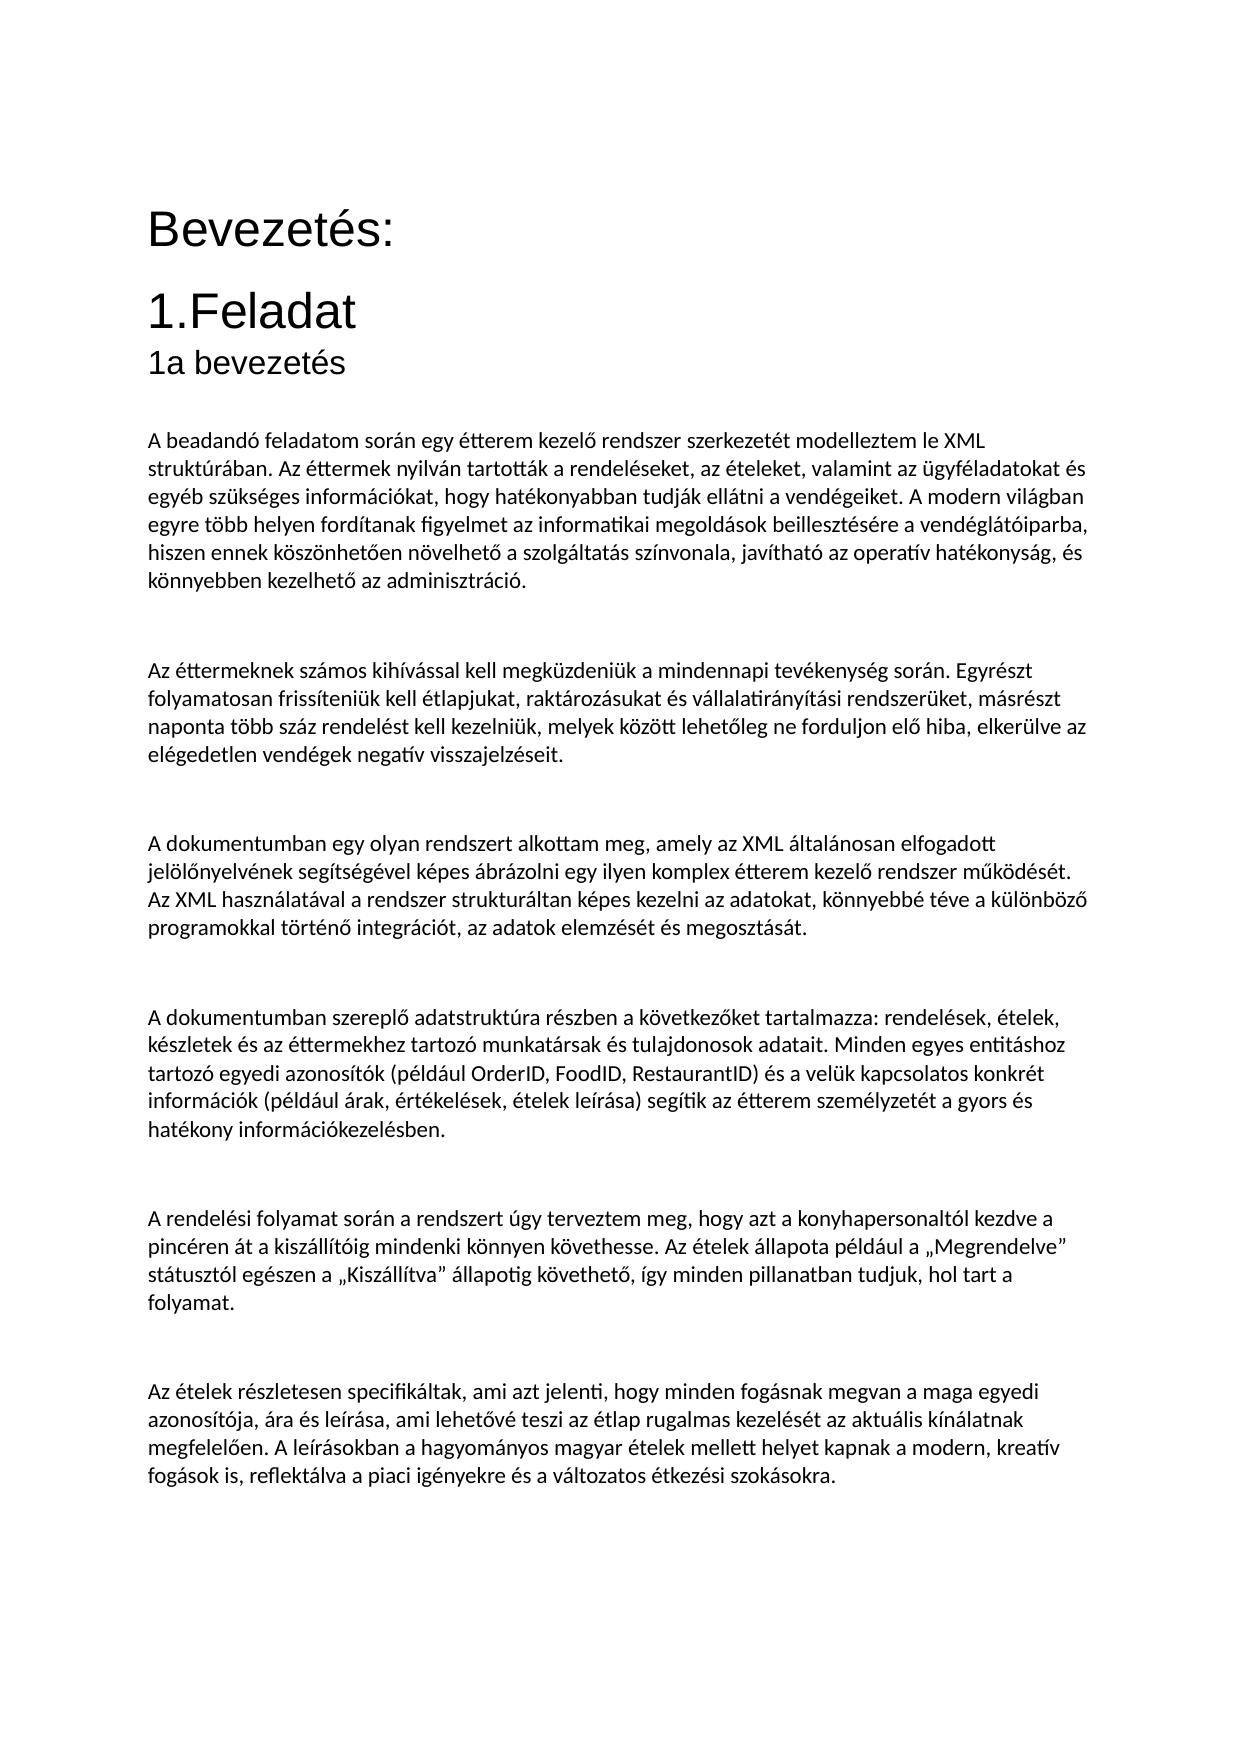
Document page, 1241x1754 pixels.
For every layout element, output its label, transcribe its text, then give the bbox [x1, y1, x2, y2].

text Az ételek részletesen specifikáltak, ami azt jelenti, hogy minden fogásnak megvan a maga egyedi azonosítója, ára és leírása, ami lehetővé teszi az étlap rugalmas kezelését az aktuális kínálatnak megfelelően. A leírásokban a hagyományos magyar ételek mellett helyet kapnak a modern, kreatív fogások is, reflektálva a piaci igényekre és a változatos étkezési szokásokra. [148, 1377, 1093, 1489]
text A rendelési folyamat során a rendszert úgy terveztem meg, hogy azt a konyhapersonaltól kezdve a pincéren át a kiszállítóig mindenki könnyen követhesse. Az ételek állapota például a „Megrendelve” státusztól egészen a „Kiszállítva” állapotig követhető, így minden pillanatban tudjuk, hol tart a folyamat. [148, 1204, 1093, 1316]
text Bevezetés: [148, 199, 1093, 256]
text 1.Feladat [148, 281, 1093, 339]
text A beadandó feladatom során egy étterem kezelő rendszer szerkezetét modelleztem le XML struktúrában. Az éttermek nyilván tartották a rendeléseket, az ételeket, valamint az ügyféladatokat és egyéb szükséges információkat, hogy hatékonyabban tudják ellátni a vendégeiket. A modern világban egyre több helyen fordítanak figyelmet az informatikai megoldások beillesztésére a vendéglátóiparba, hiszen ennek köszönhetően növelhető a szolgáltatás színvonala, javítható az operatív hatékonyság, és könnyebben kezelhető az adminisztráció. [148, 426, 1093, 594]
text 1a bevezetés [148, 343, 1093, 382]
text A dokumentumban egy olyan rendszert alkottam meg, amely az XML általánosan elfogadott jelölőnyelvének segítségével képes ábrázolni egy ilyen komplex étterem kezelő rendszer működését. Az XML használatával a rendszer strukturáltan képes kezelni az adatokat, könnyebbé téve a különböző programokkal történő integrációt, az adatok elemzését és megosztását. [148, 829, 1093, 941]
text Az éttermeknek számos kihívással kell megküzdeniük a mindennapi tevékenység során. Egyrészt folyamatosan frissíteniük kell étlapjukat, raktározásukat és vállalatirányítási rendszerüket, másrészt naponta több száz rendelést kell kezelniük, melyek között lehetőleg ne forduljon elő hiba, elkerülve az elégedetlen vendégek negatív visszajelzéseit. [148, 656, 1093, 768]
text A dokumentumban szereplő adatstruktúra részben a következőket tartalmazza: rendelések, ételek, készletek és az éttermekhez tartozó munkatársak és tulajdonosok adatait. Minden egyes entitáshoz tartozó egyedi azonosítók (például OrderID, FoodID, RestaurantID) és a velük kapcsolatos konkrét információk (például árak, értékelések, ételek leírása) segítik az étterem személyzetét a gyors és hatékony információkezelésben. [148, 1003, 1093, 1143]
